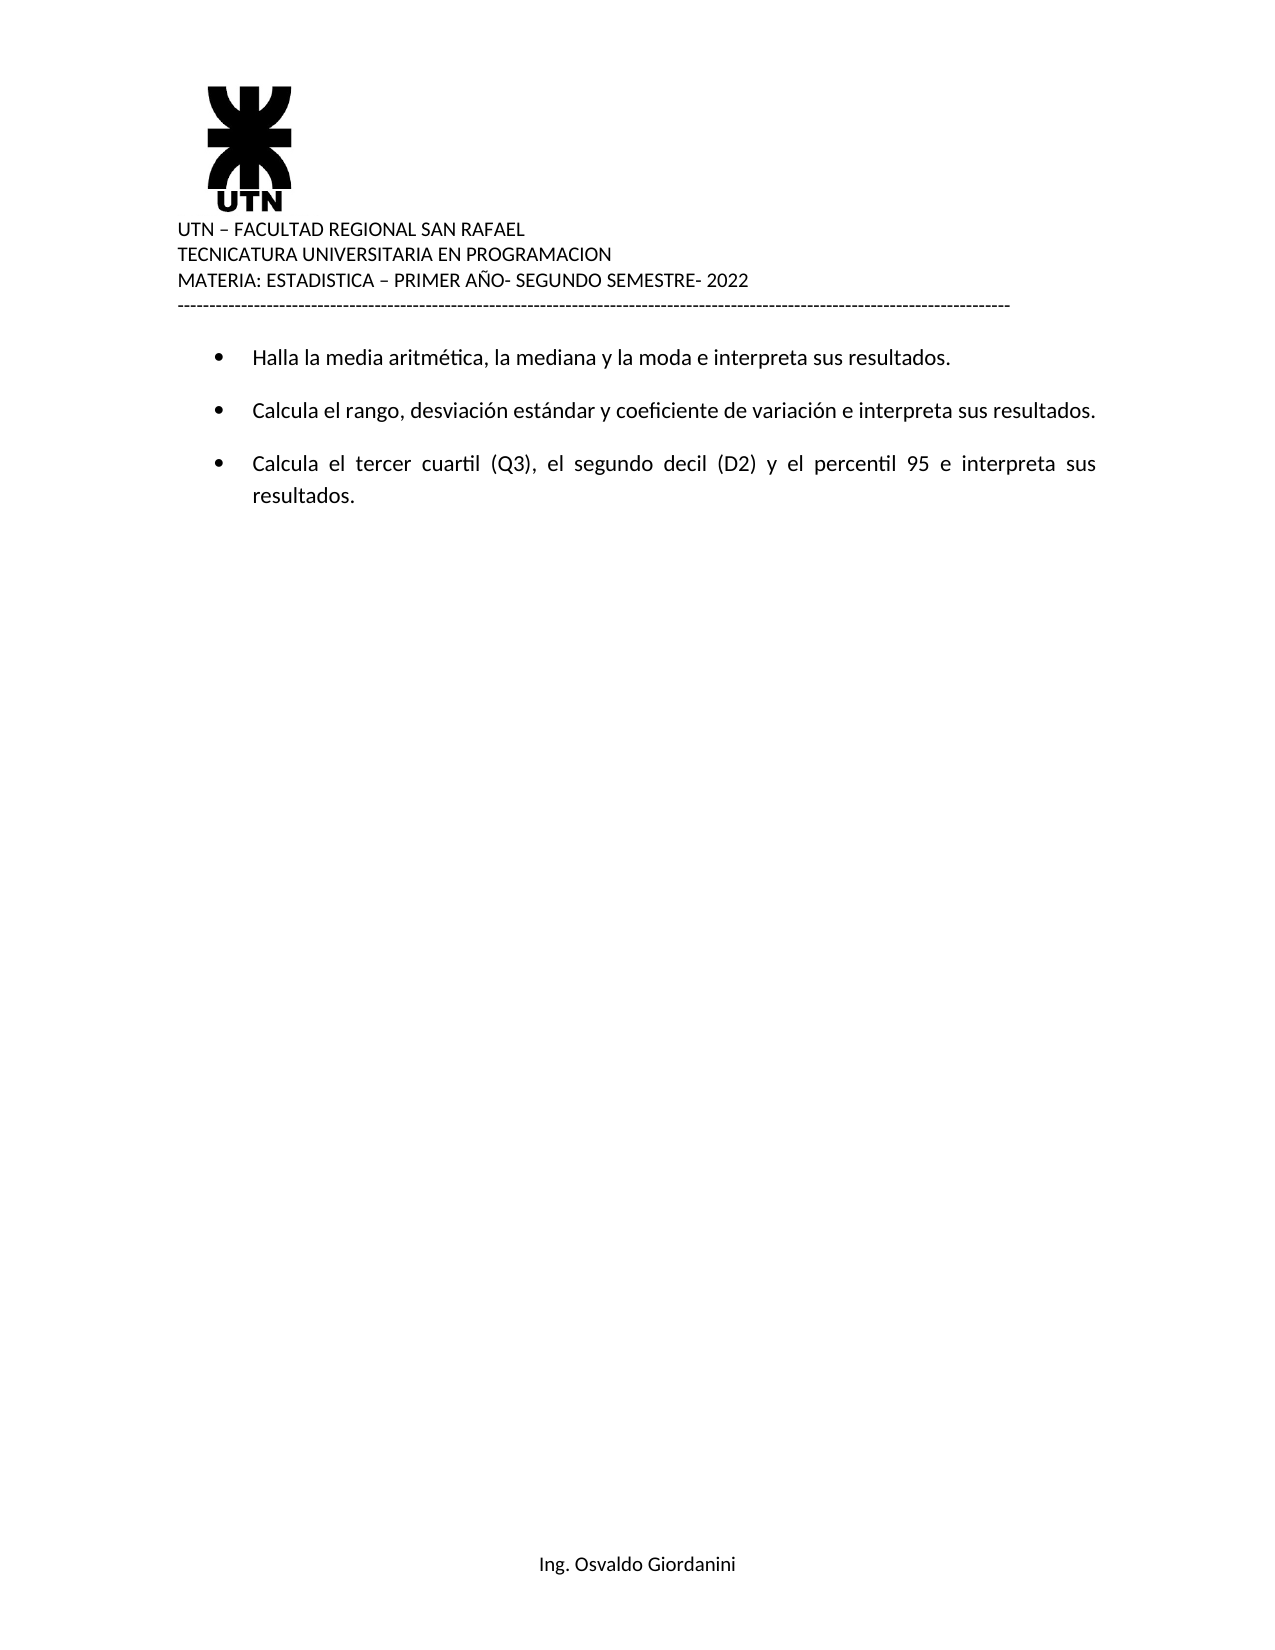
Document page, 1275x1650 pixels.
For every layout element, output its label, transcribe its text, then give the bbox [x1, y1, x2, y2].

list Halla la media aritmética, la mediana y la moda e interpreta sus resultados. [215, 343, 1098, 371]
picture [177, 73, 320, 216]
list Calcula el rango, desviación estándar y coeficiente de variación e interpreta sus resultados. [215, 396, 1098, 424]
list Calcula el tercer cuartil (Q3), el segundo decil (D2) y el percentil 95 e interpreta sus resultados. [215, 449, 1098, 509]
